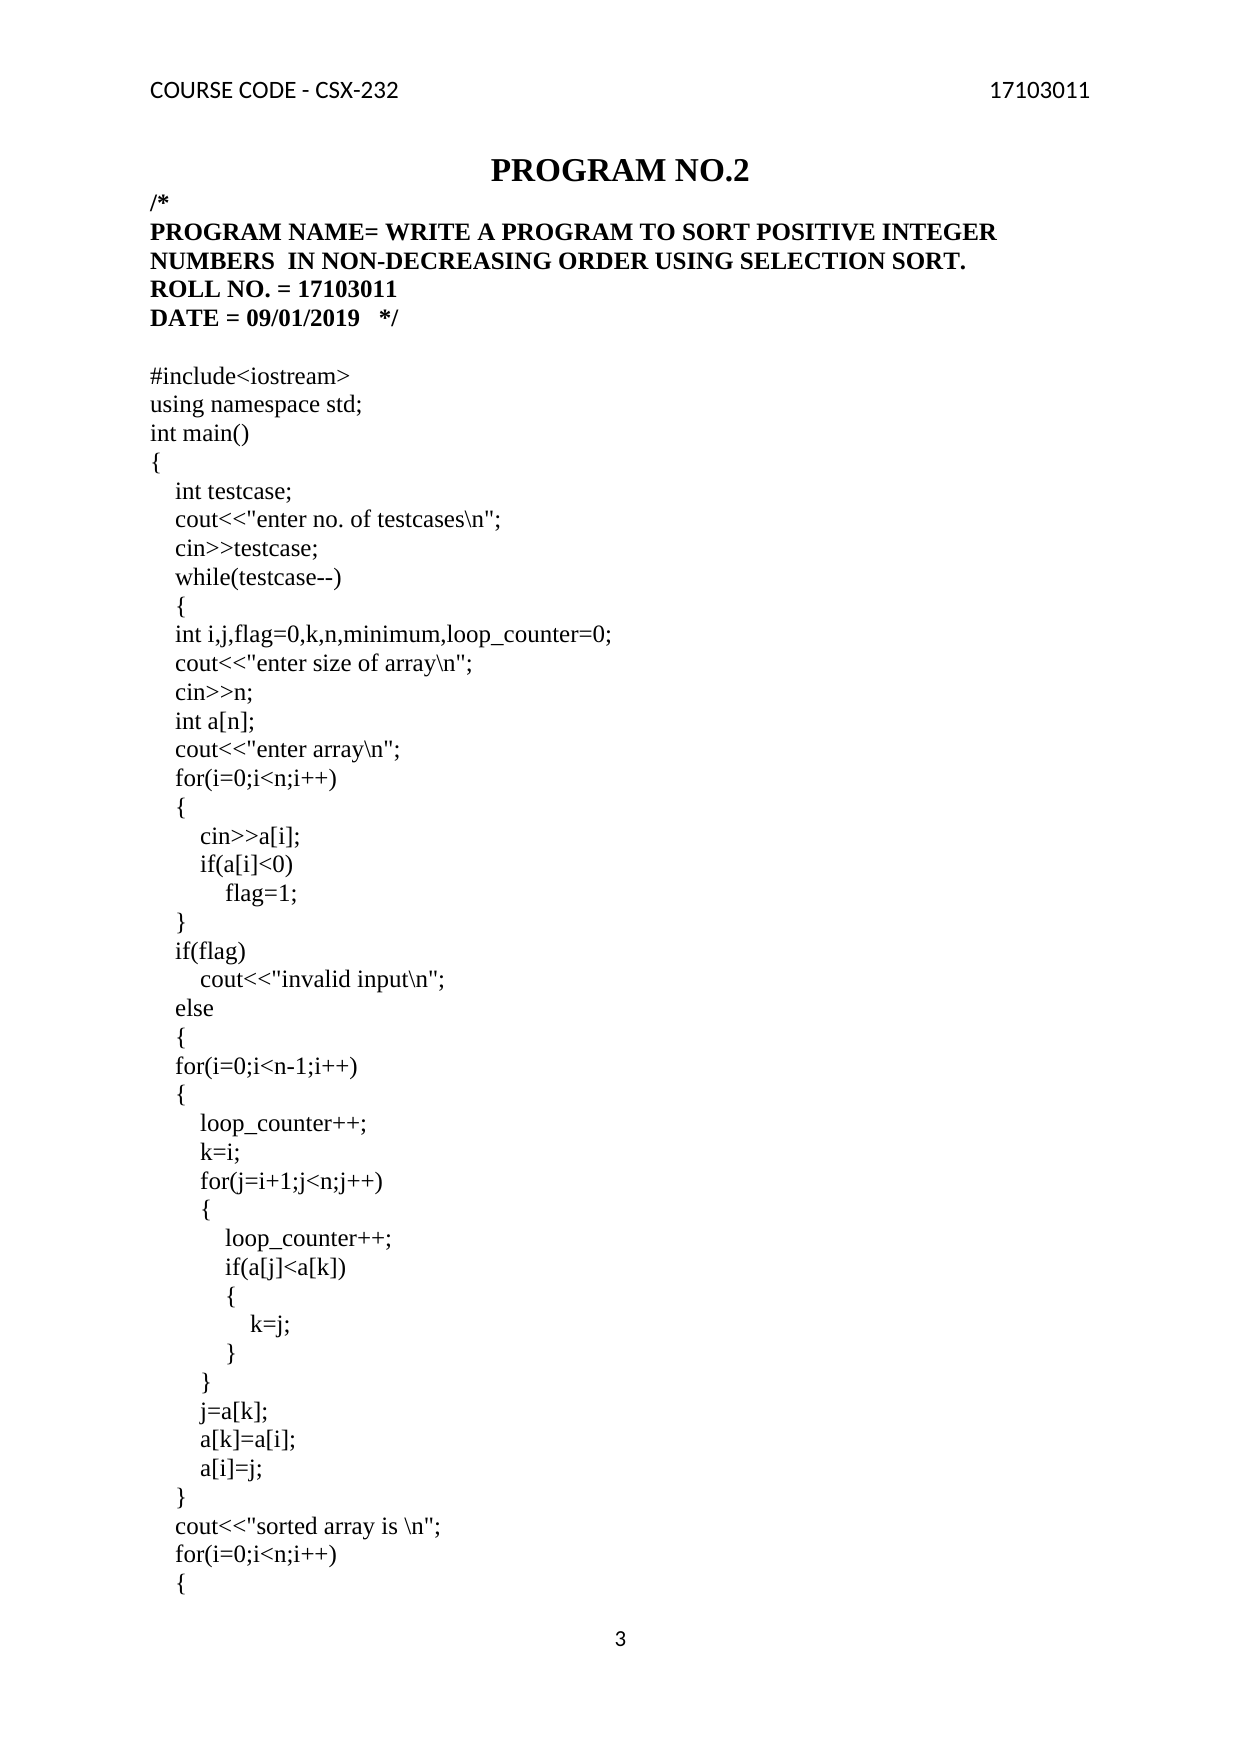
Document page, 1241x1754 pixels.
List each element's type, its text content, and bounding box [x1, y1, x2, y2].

text loop_counter++; [150, 1108, 1090, 1137]
text if(a[i]<0) [150, 849, 1090, 878]
text { [150, 1568, 1090, 1597]
text j=a[k]; [150, 1396, 1090, 1424]
text cin>>testcase; [150, 533, 1090, 562]
text { [150, 792, 1090, 821]
text { [150, 447, 1090, 476]
text int a[n]; [150, 706, 1090, 734]
text a[k]=a[i]; [150, 1424, 1090, 1453]
text PROGRAM NAME= WRITE A PROGRAM TO SORT POSITIVE INTEGER NUMBERS IN NON-DECREASING ORDER USING SELECTION SORT. [150, 217, 1090, 274]
text if(flag) [150, 936, 1090, 964]
text { [150, 1079, 1090, 1108]
text for(j=i+1;j<n;j++) [150, 1166, 1090, 1194]
text loop_counter++; [150, 1223, 1090, 1252]
text int main() [150, 418, 1090, 447]
text using namespace std; [150, 389, 1090, 418]
text { [150, 1194, 1090, 1223]
text } [150, 1338, 1090, 1367]
text while(testcase--) [150, 562, 1090, 591]
text k=i; [150, 1137, 1090, 1166]
text flag=1; [150, 878, 1090, 907]
text DATE = 09/01/2019 */ [150, 303, 1090, 332]
text { [150, 591, 1090, 619]
text /* [150, 188, 1090, 217]
text k=j; [150, 1309, 1090, 1338]
text { [150, 1281, 1090, 1309]
text for(i=0;i<n-1;i++) [150, 1051, 1090, 1079]
text cin>>a[i]; [150, 821, 1090, 849]
text #include<iostream> [150, 361, 1090, 389]
text for(i=0;i<n;i++) [150, 763, 1090, 792]
text int i,j,flag=0,k,n,minimum,loop_counter=0; [150, 619, 1090, 648]
text ROLL NO. = 17103011 [150, 274, 1090, 303]
text a[i]=j; [150, 1453, 1090, 1482]
text { [150, 1022, 1090, 1051]
text } [150, 907, 1090, 936]
text for(i=0;i<n;i++) [150, 1539, 1090, 1568]
text if(a[j]<a[k]) [150, 1252, 1090, 1281]
text cout<<"sorted array is \n"; [150, 1511, 1090, 1539]
text cout<<"enter array\n"; [150, 734, 1090, 763]
text } [150, 1367, 1090, 1396]
text int testcase; [150, 476, 1090, 504]
text cout<<"enter size of array\n"; [150, 648, 1090, 677]
text PROGRAM NO.2 [150, 150, 1090, 188]
text } [150, 1482, 1090, 1511]
text cout<<"enter no. of testcases\n"; [150, 504, 1090, 533]
text cout<<"invalid input\n"; [150, 964, 1090, 993]
text else [150, 993, 1090, 1022]
text cin>>n; [150, 677, 1090, 706]
